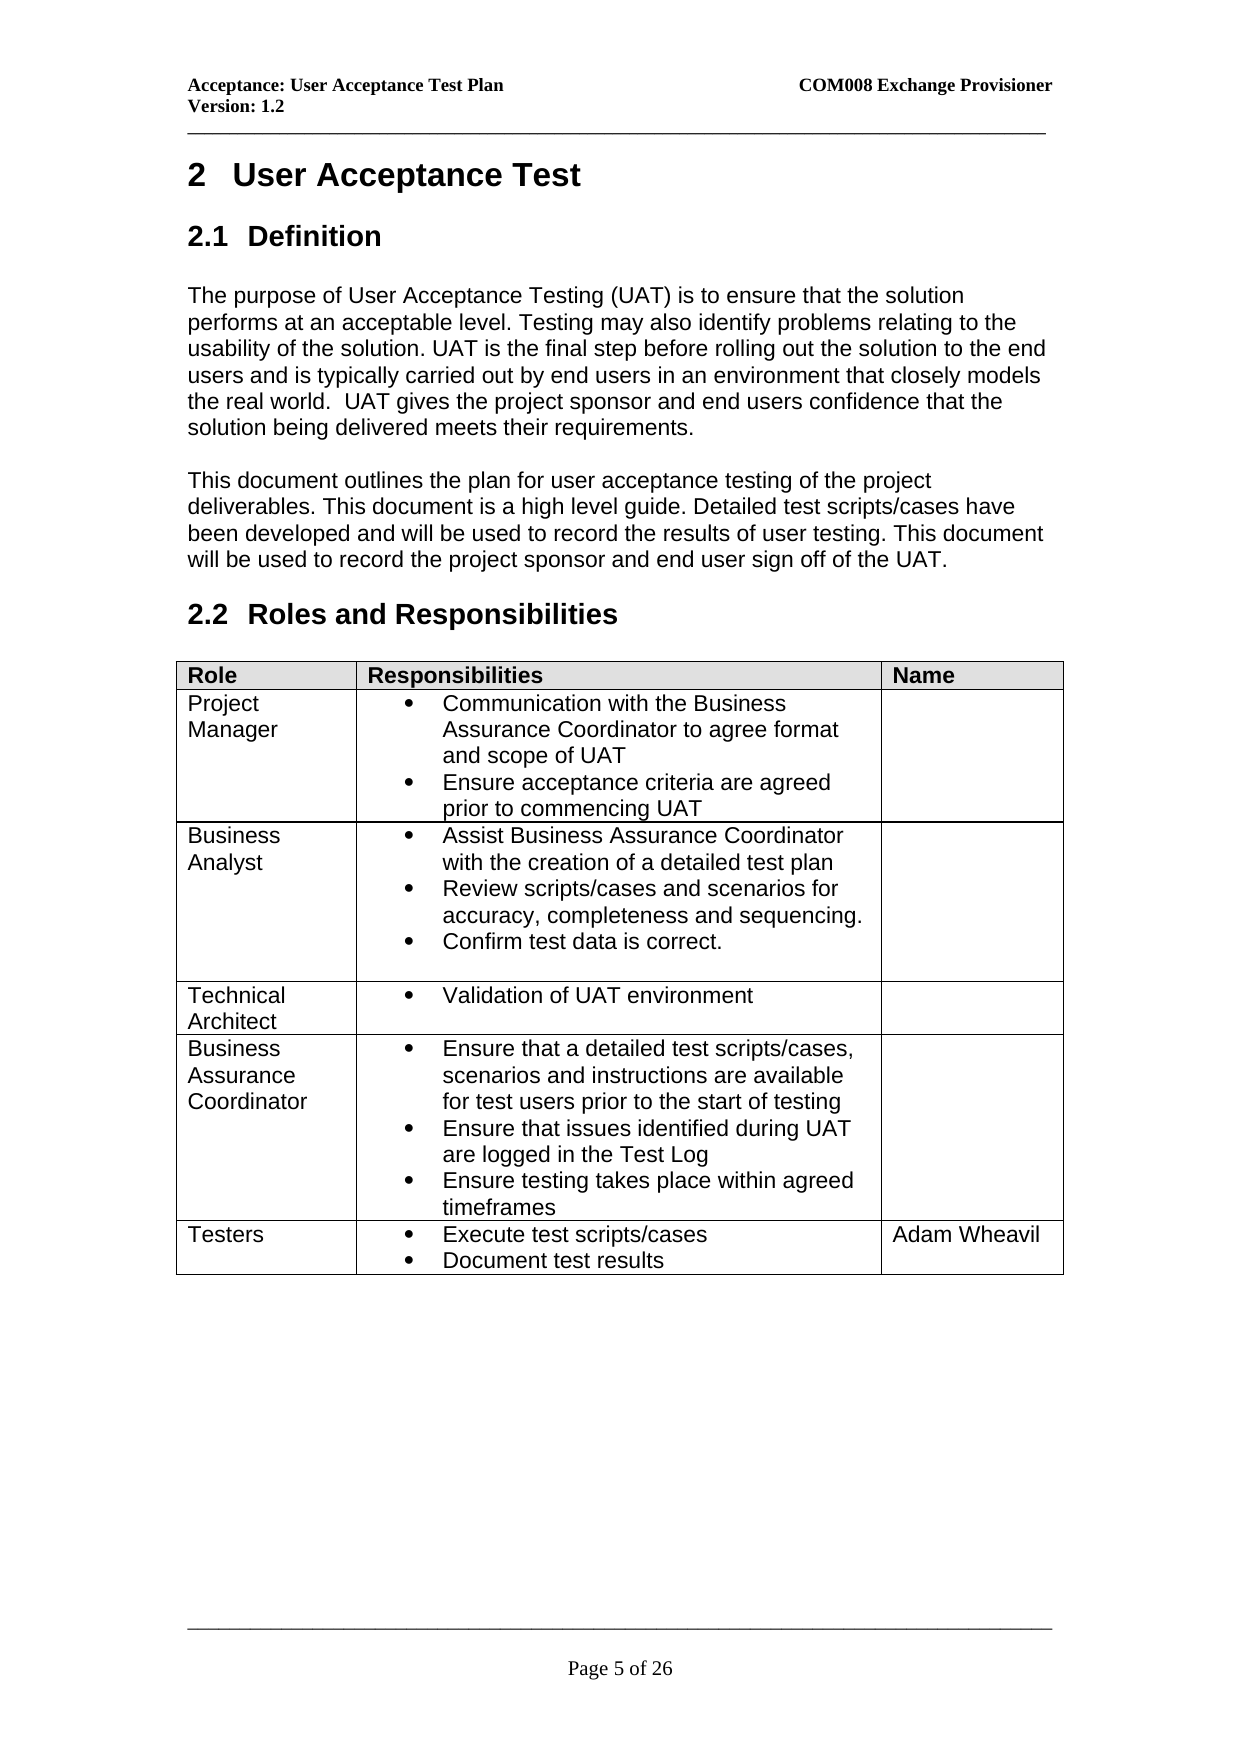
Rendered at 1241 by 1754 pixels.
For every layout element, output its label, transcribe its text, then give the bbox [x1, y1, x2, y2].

table_cell Project Manager [177, 690, 356, 821]
table_cell Business Analyst [177, 823, 356, 981]
table_header Role [177, 662, 356, 689]
table_cell Communication with the Business Assurance Coordinator to agree format and scope of UAT Ensure acceptance criteria are agreed prior to commencing UAT [357, 690, 881, 821]
table_cell Assist Business Assurance Coordinator with the creation of a detailed test plan Review scripts/cases and scenarios for accuracy, completeness and sequencing. Confirm test data is correct. [357, 823, 881, 981]
table_cell Validation of UAT environment [357, 982, 881, 1034]
table_header Responsibilities [357, 662, 881, 689]
table_cell Ensure that a detailed test scripts/cases, scenarios and instructions are available for test users prior to the start of testing Ensure that issues identified during UAT are logged in the Test Log Ensure testing takes place within agreed timeframes [357, 1035, 881, 1220]
table_cell [882, 690, 1063, 821]
table_header Name [882, 662, 1063, 689]
subtitle User Acceptance Test [187, 155, 1053, 194]
table_cell Business Assurance Coordinator [177, 1035, 356, 1220]
table_cell Execute test scripts/cases Document test results [357, 1221, 881, 1274]
text The purpose of User Acceptance Testing (UAT) is to ensure that the solution performs at an acceptable level. Testing may also identify problems relating to the usability of the solution. UAT is the final step before rolling out the solution to the end users and is typically carried out by end users in an environment that closely models the real world. UAT gives the project sponsor and end users confidence that the solution being delivered meets their requirements. [187, 282, 1053, 441]
table_cell Testers [177, 1221, 356, 1274]
table_cell Technical Architect [177, 982, 356, 1034]
subtitle Roles and Responsibilities [187, 597, 1053, 631]
text This document outlines the plan for user acceptance testing of the project deliverables. This document is a high level guide. Detailed test scripts/cases have been developed and will be used to record the results of user testing. This document will be used to record the project sponsor and end user sign off of the UAT. [187, 467, 1053, 572]
table_cell [882, 1035, 1063, 1220]
subtitle Definition [187, 219, 1053, 252]
table_cell [882, 823, 1063, 981]
table_cell Adam Wheavil [882, 1221, 1063, 1274]
table_cell [882, 982, 1063, 1034]
